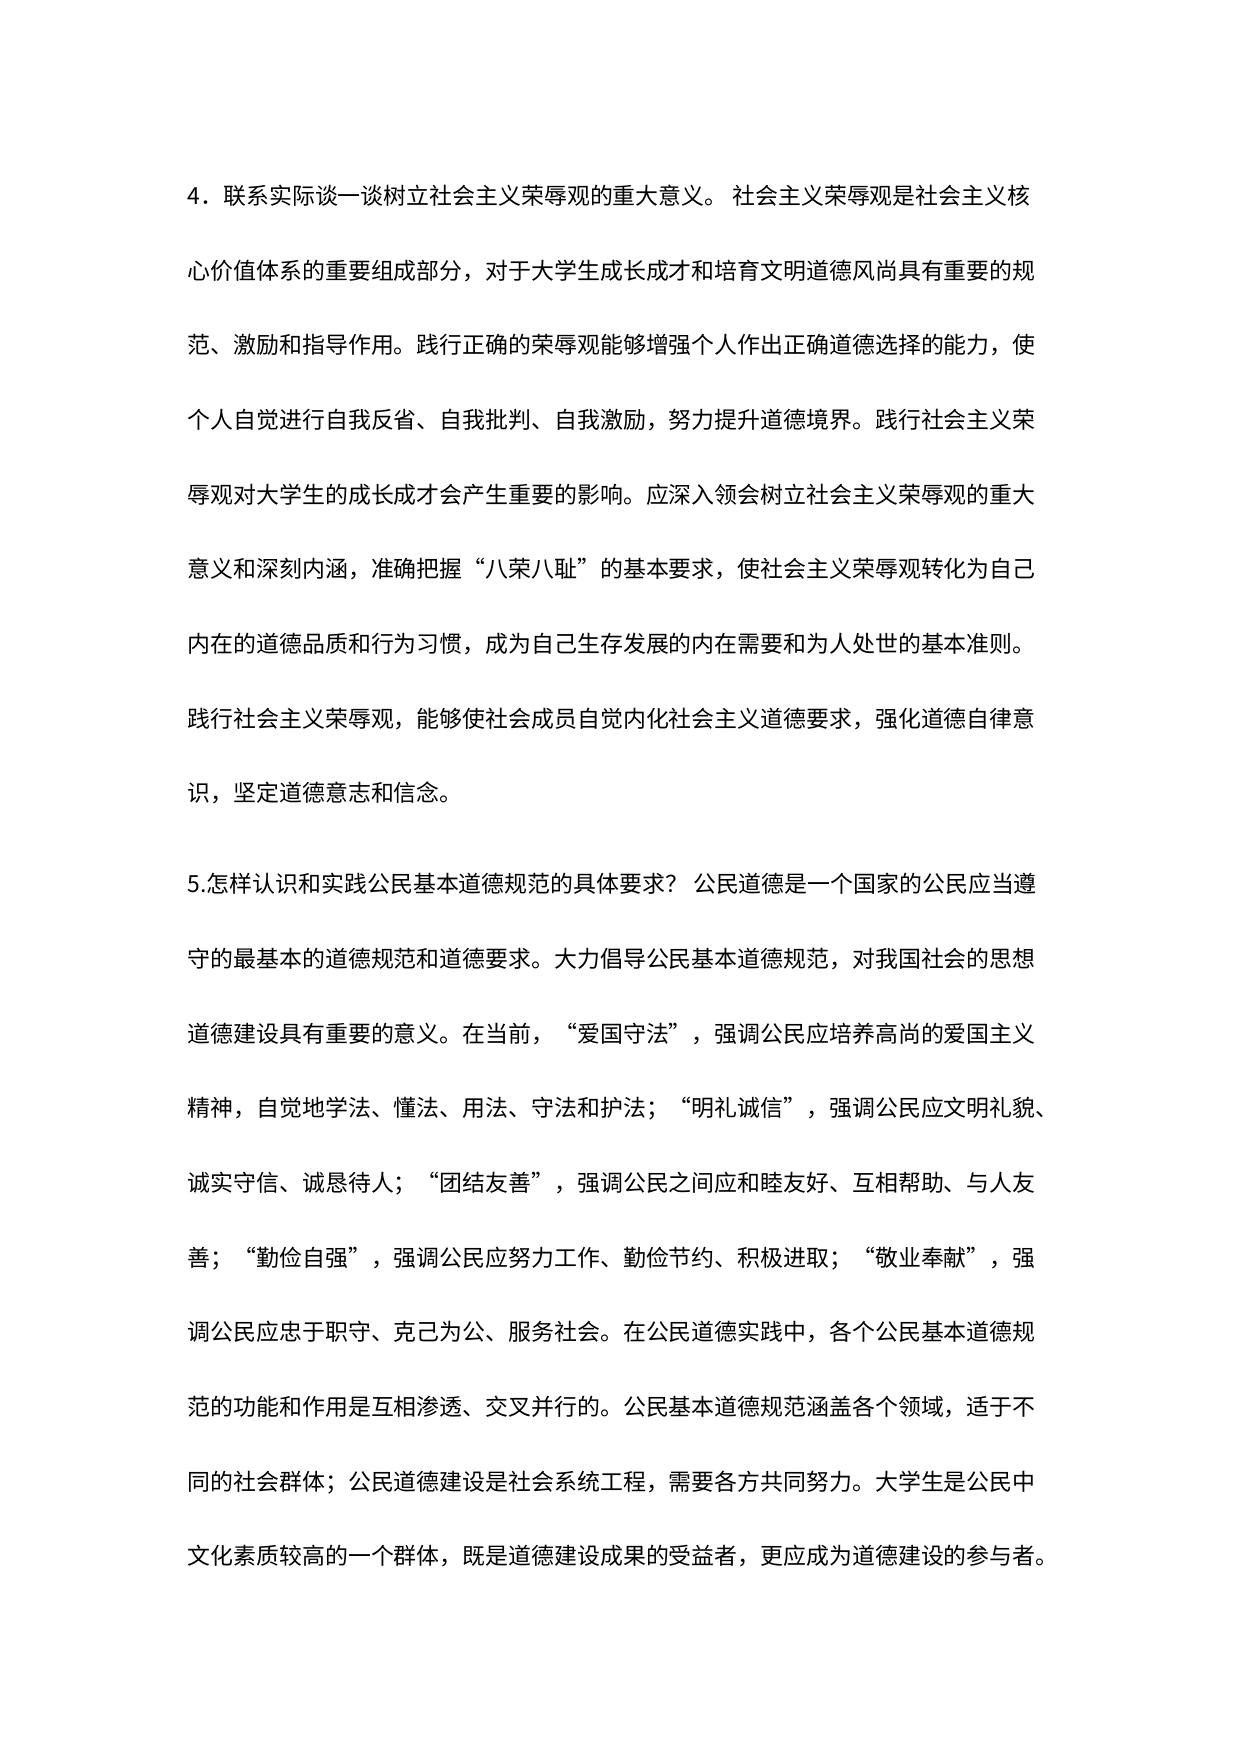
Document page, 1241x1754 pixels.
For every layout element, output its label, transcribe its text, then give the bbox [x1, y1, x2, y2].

text 4．联系实际谈一谈树立社会主义荣辱观的重大意义。 社会主义荣辱观是社会主义核心价值体系的重要组成部分，对于大学生成长成才和培育文明道德风尚具有重要的规范、激励和指导作用。践行正确的荣辱观能够增强个人作出正确道德选择的能力，使个人自觉进行自我反省、自我批判、自我激励，努力提升道德境界。践行社会主义荣辱观对大学生的成长成才会产生重要的影响。应深入领会树立社会主义荣辱观的重大意义和深刻内涵，准确把握“八荣八耻”的基本要求，使社会主义荣辱观转化为自己内在的道德品质和行为习惯，成为自己生存发展的内在需要和为人处世的基本准则。践行社会主义荣辱观，能够使社会成员自觉内化社会主义道德要求，强化道德自律意识，坚定道德意志和信念。 [187, 162, 1053, 824]
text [187, 850, 1053, 1587]
